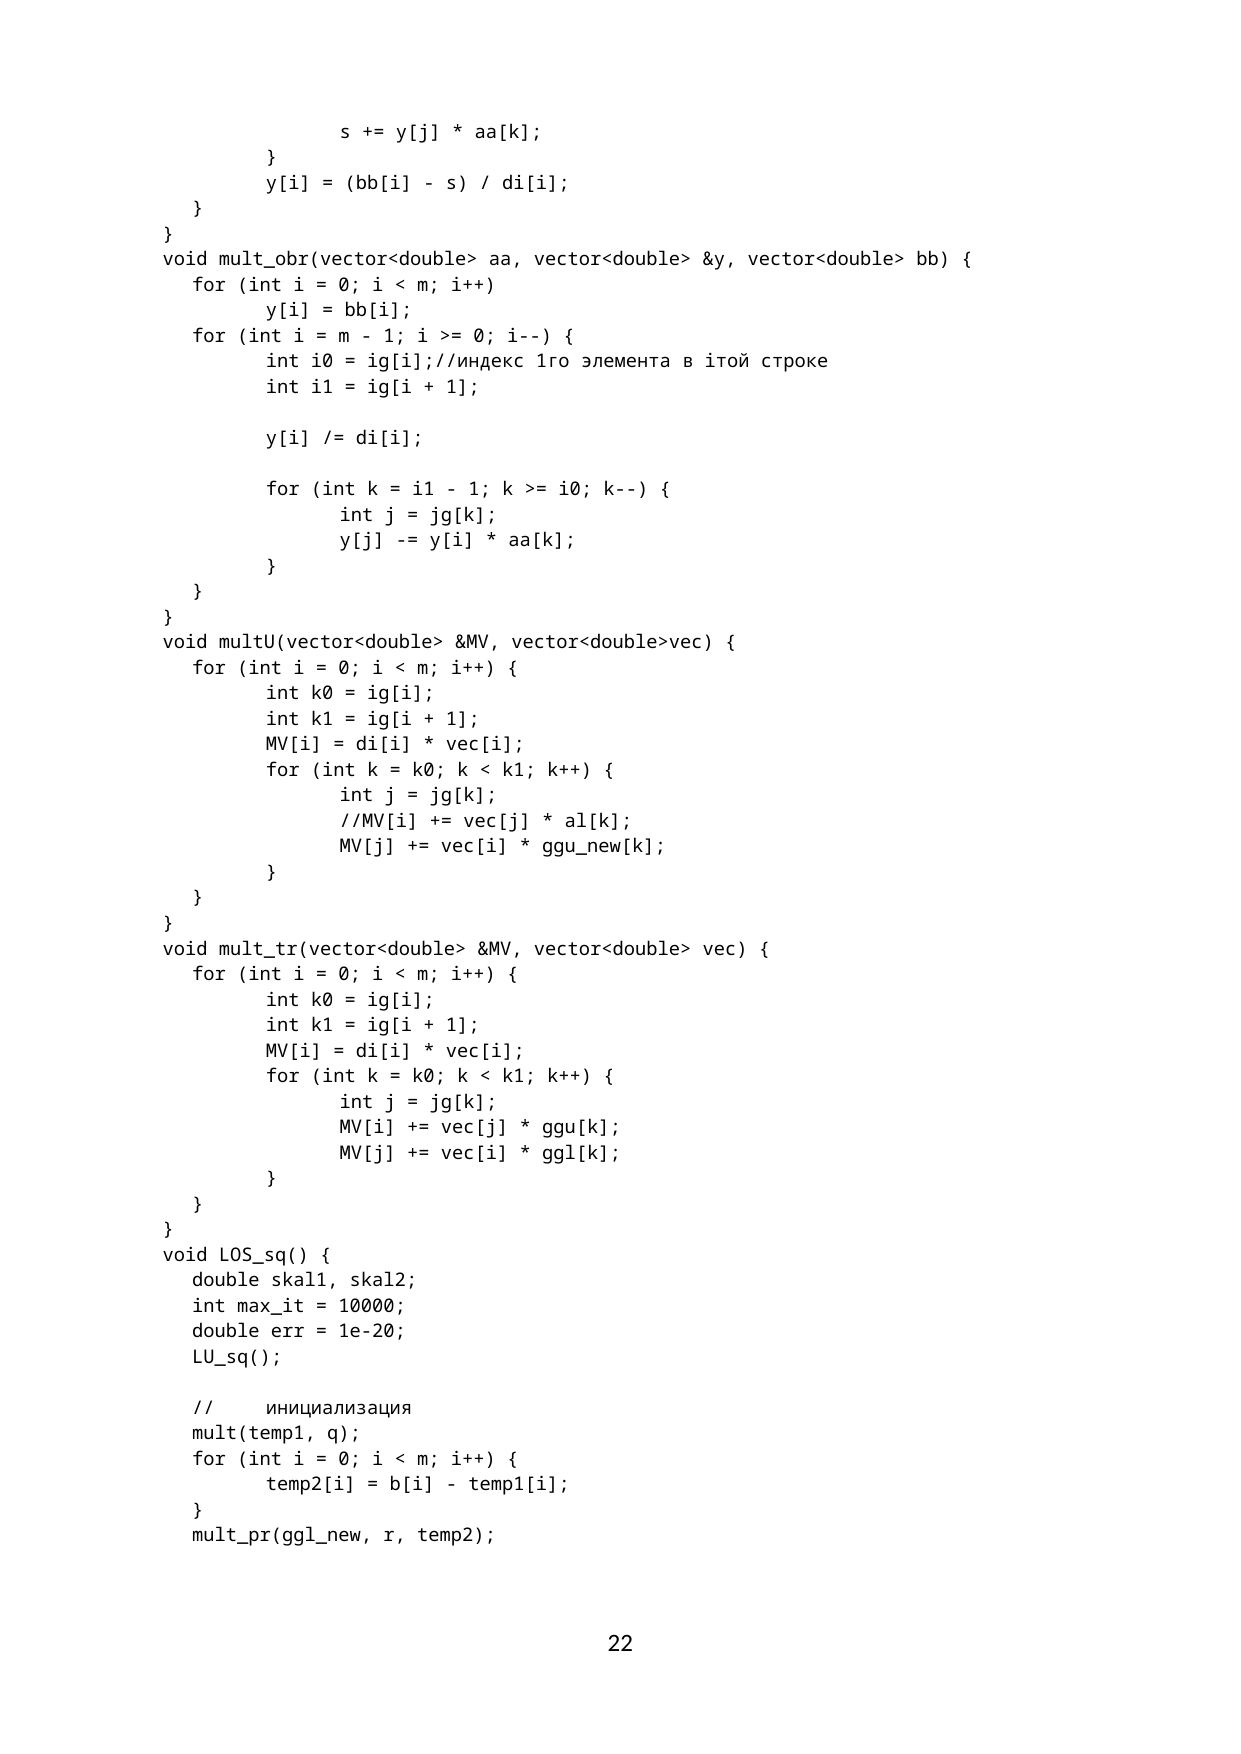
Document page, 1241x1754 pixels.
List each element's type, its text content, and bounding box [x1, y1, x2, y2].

text } [118, 195, 1122, 220]
text } [118, 1164, 1122, 1190]
text } [118, 144, 1122, 169]
text double skal1, skal2; [118, 1267, 1122, 1292]
text int i0 = ig[i];//индекс 1го элемента в iтой строке [118, 348, 1122, 373]
text int k0 = ig[i]; [118, 986, 1122, 1011]
text } [118, 1190, 1122, 1216]
text for (int i = m - 1; i >= 0; i--) { [118, 322, 1122, 348]
text y[i] = bb[i]; [118, 297, 1122, 322]
text int max_it = 10000; [118, 1292, 1122, 1318]
text for (int k = k0; k < k1; k++) { [118, 756, 1122, 782]
text } [118, 909, 1122, 935]
text MV[j] += vec[i] * ggl[k]; [118, 1139, 1122, 1164]
text } [118, 1216, 1122, 1241]
text for (int i = 0; i < m; i++) { [118, 654, 1122, 679]
text int k1 = ig[i + 1]; [118, 705, 1122, 731]
text int k1 = ig[i + 1]; [118, 1011, 1122, 1037]
text double err = 1e-20; [118, 1318, 1122, 1343]
text } [118, 1496, 1122, 1522]
text } [118, 220, 1122, 246]
text int j = jg[k]; [118, 501, 1122, 526]
text for (int k = i1 - 1; k >= i0; k--) { [118, 475, 1122, 501]
text void multU(vector<double> &MV, vector<double>vec) { [118, 628, 1122, 654]
text for (int k = k0; k < k1; k++) { [118, 1062, 1122, 1088]
text //MV[i] += vec[j] * al[k]; [118, 807, 1122, 833]
text LU_sq(); [118, 1343, 1122, 1369]
text y[i] = (bb[i] - s) / di[i]; [118, 169, 1122, 195]
text } [118, 603, 1122, 628]
text } [118, 577, 1122, 603]
text for (int i = 0; i < m; i++) { [118, 960, 1122, 986]
text void mult_obr(vector<double> aa, vector<double> &y, vector<double> bb) { [118, 246, 1122, 271]
text MV[i] = di[i] * vec[i]; [118, 1037, 1122, 1062]
text for (int i = 0; i < m; i++) { [118, 1445, 1122, 1471]
text MV[i] += vec[j] * ggu[k]; [118, 1113, 1122, 1139]
text mult_pr(ggl_new, r, temp2); [118, 1522, 1122, 1547]
text // инициализация [118, 1394, 1122, 1420]
text } [118, 552, 1122, 577]
text MV[i] = di[i] * vec[i]; [118, 731, 1122, 756]
text for (int i = 0; i < m; i++) [118, 271, 1122, 297]
text y[j] -= y[i] * aa[k]; [118, 526, 1122, 552]
text temp2[i] = b[i] - temp1[i]; [118, 1471, 1122, 1496]
text int j = jg[k]; [118, 1088, 1122, 1113]
text MV[j] += vec[i] * ggu_new[k]; [118, 833, 1122, 858]
text int j = jg[k]; [118, 782, 1122, 807]
text s += y[j] * aa[k]; [118, 118, 1122, 144]
text y[i] /= di[i]; [118, 424, 1122, 450]
text int i1 = ig[i + 1]; [118, 373, 1122, 399]
text } [118, 884, 1122, 909]
text void LOS_sq() { [118, 1241, 1122, 1267]
text } [118, 858, 1122, 884]
text int k0 = ig[i]; [118, 679, 1122, 705]
text mult(temp1, q); [118, 1420, 1122, 1445]
text void mult_tr(vector<double> &MV, vector<double> vec) { [118, 935, 1122, 960]
